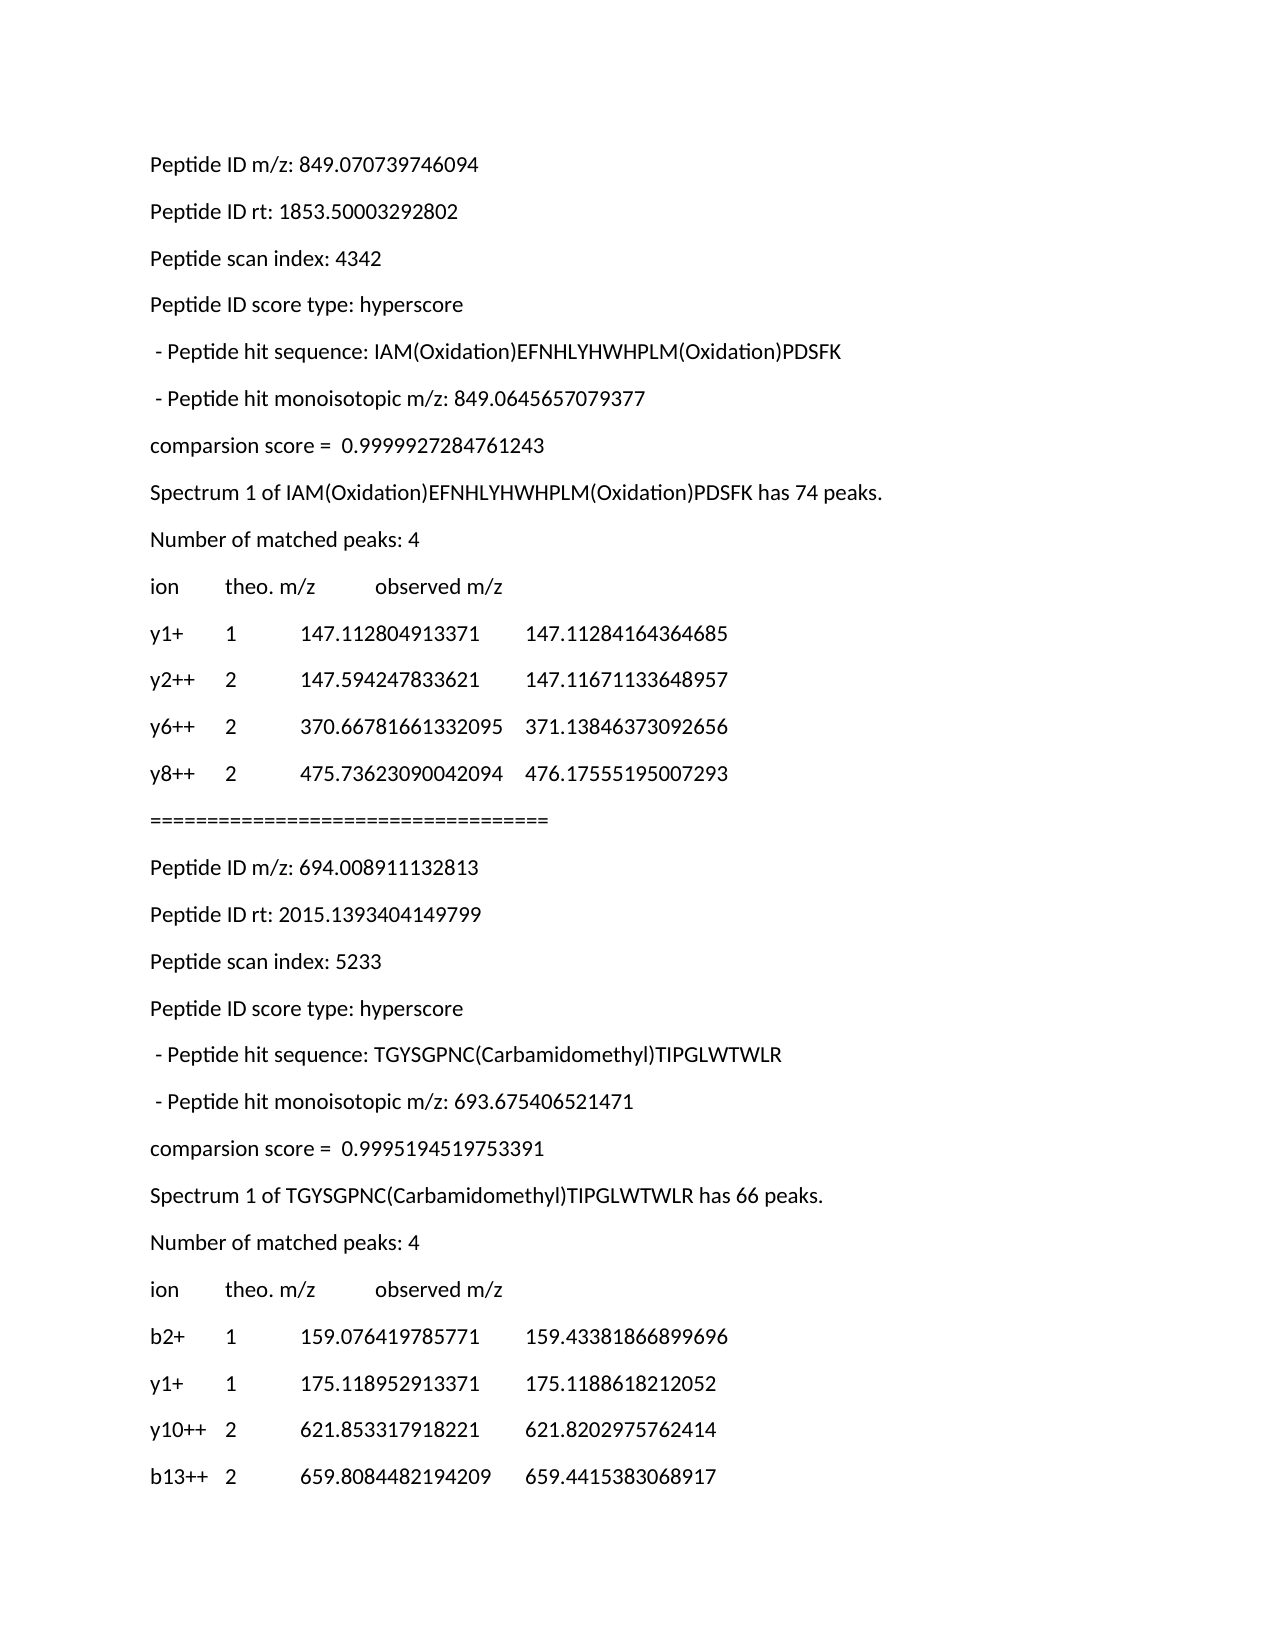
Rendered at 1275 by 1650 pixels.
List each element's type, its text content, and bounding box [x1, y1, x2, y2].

text b2+ 1 159.076419785771 159.43381866899696 [150, 1322, 1125, 1350]
text =================================== [150, 806, 1125, 834]
text y10++ 2 621.853317918221 621.8202975762414 [150, 1416, 1125, 1444]
text Peptide ID rt: 1853.50003292802 [150, 197, 1125, 225]
text Peptide ID m/z: 849.070739746094 [150, 150, 1125, 178]
text - Peptide hit monoisotopic m/z: 693.675406521471 [150, 1087, 1125, 1116]
text Spectrum 1 of IAM(Oxidation)EFNHLYHWHPLM(Oxidation)PDSFK has 74 peaks. [150, 478, 1125, 506]
text ion theo. m/z observed m/z [150, 572, 1125, 600]
text Number of matched peaks: 4 [150, 525, 1125, 553]
text - Peptide hit sequence: IAM(Oxidation)EFNHLYHWHPLM(Oxidation)PDSFK [150, 337, 1125, 366]
text Peptide scan index: 5233 [150, 947, 1125, 975]
text b13++ 2 659.8084482194209 659.4415383068917 [150, 1462, 1125, 1491]
text Peptide ID score type: hyperscore [150, 291, 1125, 319]
text y8++ 2 475.73623090042094 476.17555195007293 [150, 759, 1125, 787]
text comparsion score = 0.9999927284761243 [150, 431, 1125, 459]
text Number of matched peaks: 4 [150, 1228, 1125, 1256]
text Spectrum 1 of TGYSGPNC(Carbamidomethyl)TIPGLWTWLR has 66 peaks. [150, 1181, 1125, 1209]
text ion theo. m/z observed m/z [150, 1275, 1125, 1303]
text Peptide scan index: 4342 [150, 244, 1125, 272]
text comparsion score = 0.9995194519753391 [150, 1134, 1125, 1162]
text y1+ 1 175.118952913371 175.1188618212052 [150, 1369, 1125, 1397]
text Peptide ID rt: 2015.1393404149799 [150, 900, 1125, 928]
text - Peptide hit monoisotopic m/z: 849.0645657079377 [150, 384, 1125, 412]
text - Peptide hit sequence: TGYSGPNC(Carbamidomethyl)TIPGLWTWLR [150, 1041, 1125, 1069]
text y6++ 2 370.66781661332095 371.13846373092656 [150, 712, 1125, 741]
text y1+ 1 147.112804913371 147.11284164364685 [150, 619, 1125, 647]
text Peptide ID m/z: 694.008911132813 [150, 853, 1125, 881]
text y2++ 2 147.594247833621 147.11671133648957 [150, 666, 1125, 694]
text Peptide ID score type: hyperscore [150, 994, 1125, 1022]
